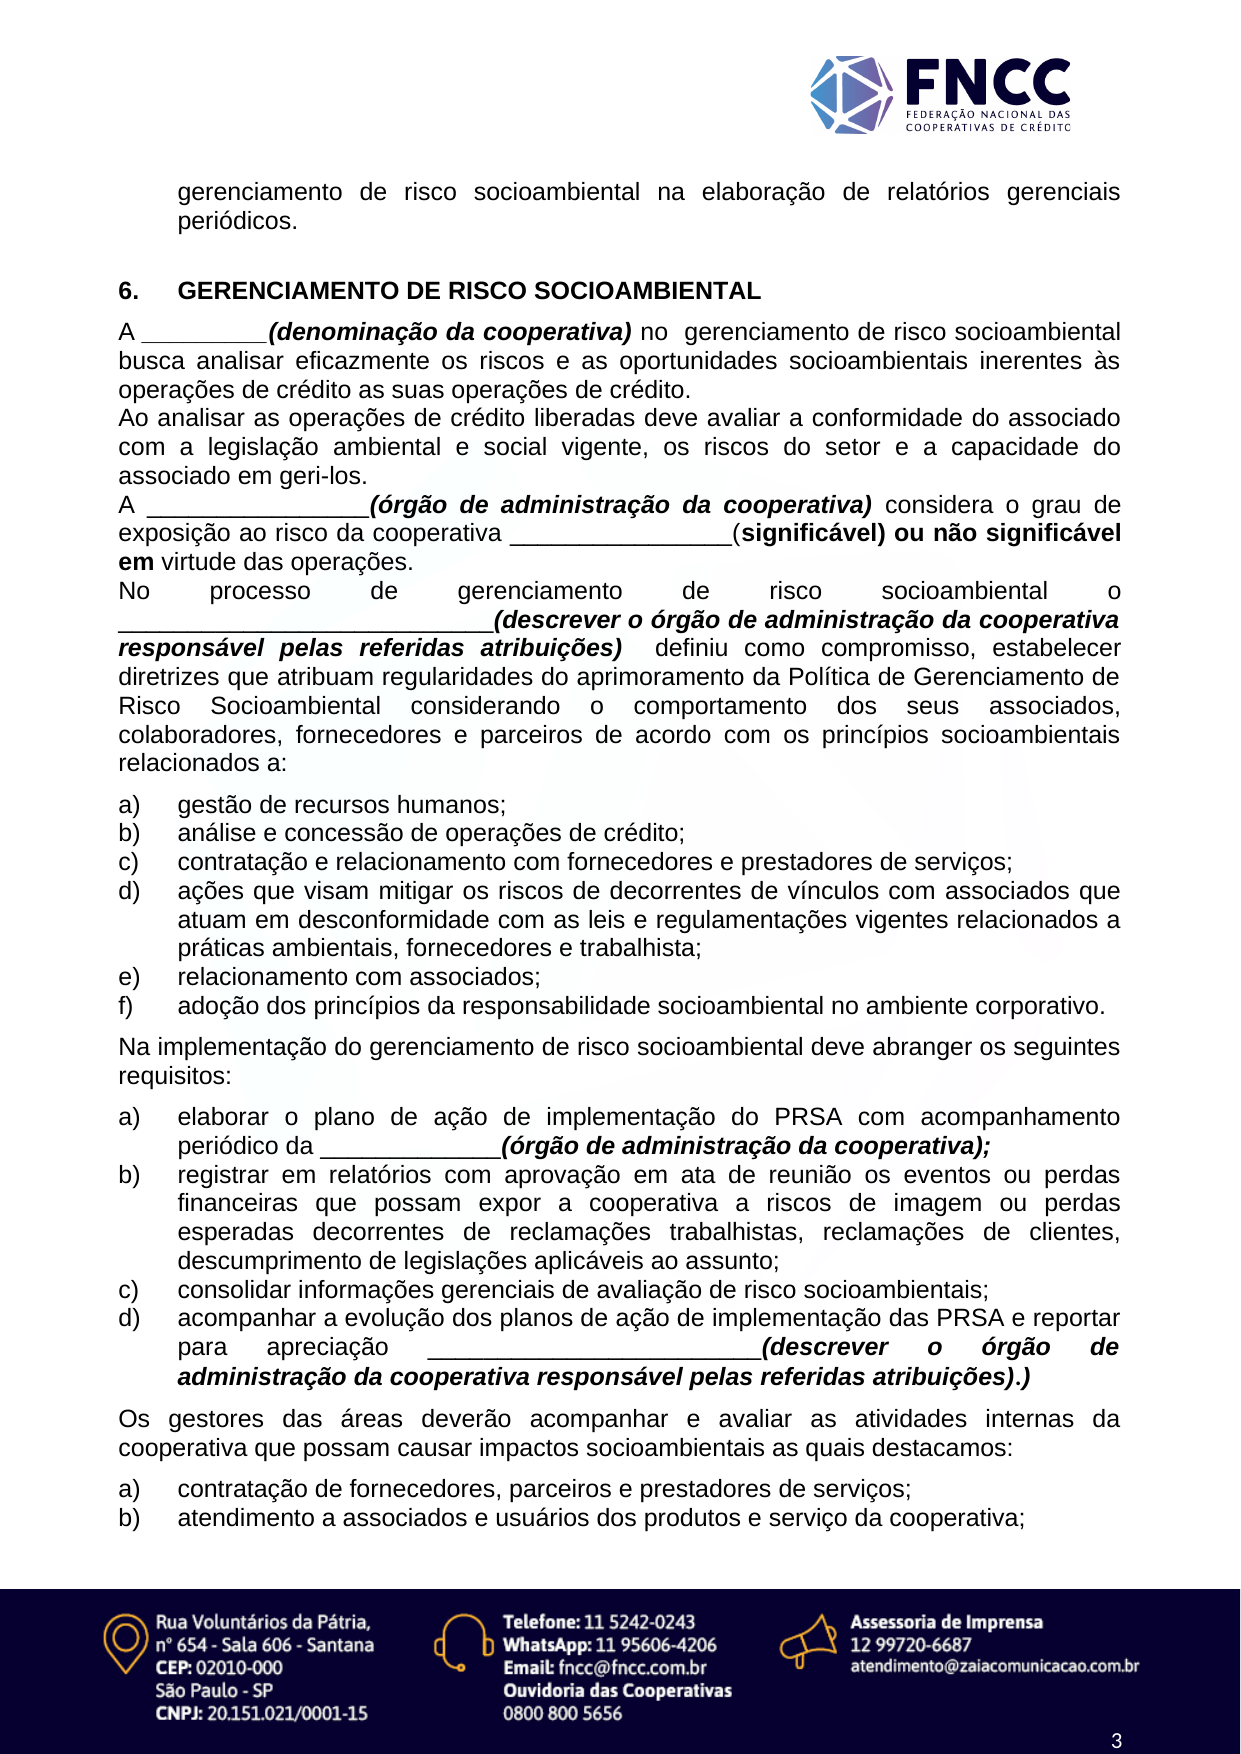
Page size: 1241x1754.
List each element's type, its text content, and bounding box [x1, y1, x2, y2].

list gestão de recursos humanos; [118, 790, 1122, 818]
list consolidar informações gerenciais de avaliação de risco socioambientais; [118, 1275, 1122, 1303]
picture [0, 1589, 1241, 1754]
list relacionamento com associados; [118, 962, 1122, 991]
text No processo de gerenciamento de risco socioambiental o ___________________________(descrever o órgão de administração da cooperativa responsável pelas referidas atribuições) definiu como compromisso, estabelecer diretrizes que atribuam regularidades do aprimoramento da Política de Gerenciamento de Risco Socioambiental considerando o comportamento dos seus associados, colaboradores, fornecedores e parceiros de acordo com os princípios socioambientais relacionados a: [118, 576, 1122, 777]
list análise e concessão de operações de crédito; [118, 818, 1122, 847]
list contratação e relacionamento com fornecedores e prestadores de serviços; [118, 847, 1122, 876]
text Ao analisar as operações de crédito liberadas deve avaliar a conformidade do associado com a legislação ambiental e social vigente, os riscos do setor e a capacidade do associado em geri-los. [118, 403, 1122, 490]
list registrar em relatórios com aprovação em ata de reunião os eventos ou perdas financeiras que possam expor a cooperativa a riscos de imagem ou perdas esperadas decorrentes de reclamações trabalhistas, reclamações de clientes, descumprimento de legislações aplicáveis ao assunto; [118, 1160, 1122, 1275]
list ações que visam mitigar os riscos de decorrentes de vínculos com associados que atuam em desconformidade com as leis e regulamentações vigentes relacionados a práticas ambientais, fornecedores e trabalhista; [118, 876, 1122, 962]
text A _________(denominação da cooperativa) no gerenciamento de risco socioambiental busca analisar eficazmente os riscos e as oportunidades socioambientais inerentes às operações de crédito as suas operações de crédito. [118, 317, 1122, 403]
subtitle GERENCIAMENTO DE RISCO SOCIOAMBIENTAL [118, 276, 1122, 305]
list adoção dos princípios da responsabilidade socioambiental no ambiente corporativo. [118, 991, 1122, 1020]
list contratação de fornecedores, parceiros e prestadores de serviços; [118, 1474, 1122, 1503]
list elaborar o plano de ação de implementação do PRSA com acompanhamento periódico da _____________(órgão de administração da cooperativa); [118, 1102, 1122, 1160]
text Na implementação do gerenciamento de risco socioambiental deve abranger os seguintes requisitos: [118, 1032, 1122, 1090]
list acompanhar a evolução dos planos de ação de implementação das PRSA e reportar para apreciação ________________________(descrever o órgão de administração da cooperativa responsável pelas referidas atribuições).) [118, 1303, 1122, 1391]
list atendimento a associados e usuários dos produtos e serviço da cooperativa; [118, 1503, 1122, 1531]
text A ________________(órgão de administração da cooperativa) considera o grau de exposição ao risco da cooperativa ________________(significável) ou não significável em virtude das operações. [118, 490, 1122, 576]
picture [810, 56, 1071, 134]
text Os gestores das áreas deverão acompanhar e avaliar as atividades internas da cooperativa que possam causar impactos socioambientais as quais destacamos: [118, 1404, 1122, 1461]
